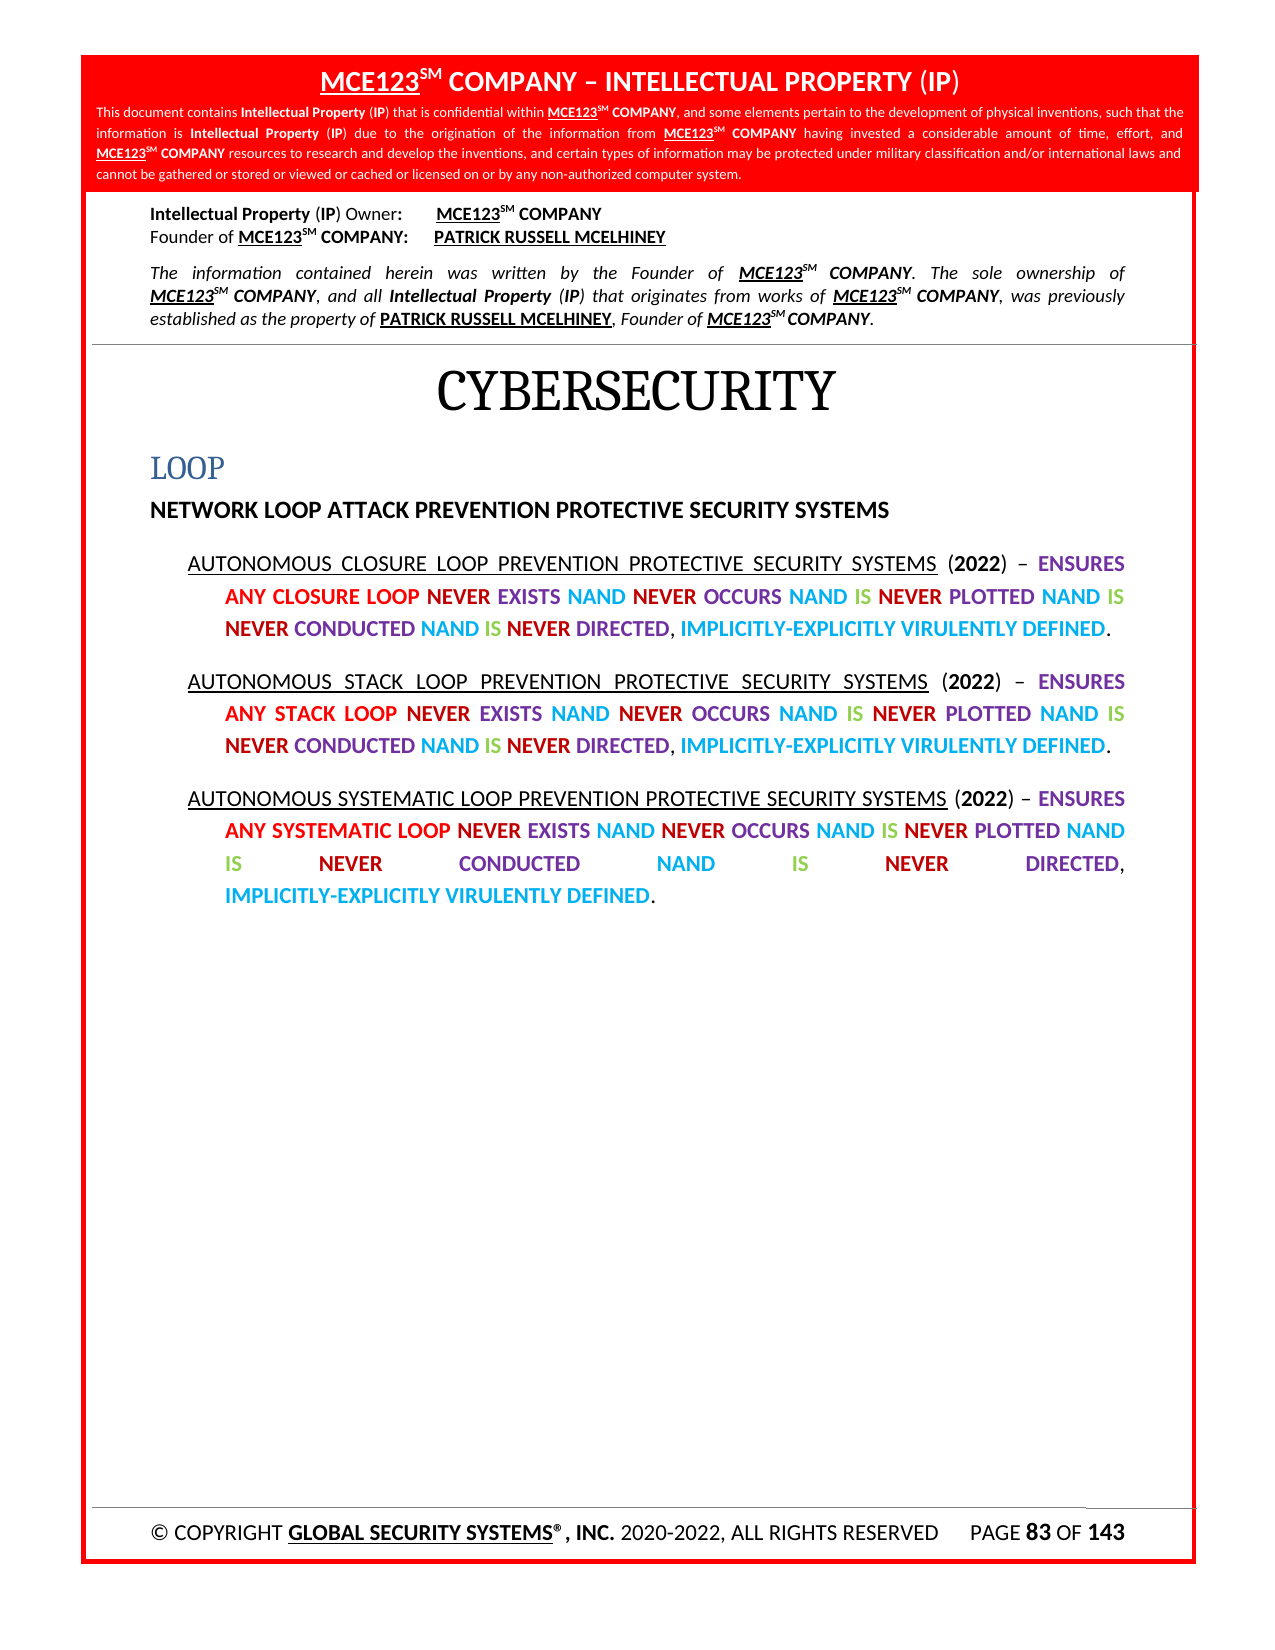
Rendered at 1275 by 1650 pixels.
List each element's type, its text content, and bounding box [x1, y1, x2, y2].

text AUTONOMOUS STACK LOOP PREVENTION PROTECTIVE SECURITY SYSTEMS (2022) – ENSURES ANY STACK LOOP NEVER EXISTS NAND NEVER OCCURS NAND IS NEVER PLOTTED NAND IS NEVER CONDUCTED NAND IS NEVER DIRECTED, IMPLICITLY-EXPLICITLY VIRULENTLY DEFINED. [187, 667, 1125, 759]
title CYBERSECURITY [150, 358, 1125, 425]
text AUTONOMOUS CLOSURE LOOP PREVENTION PROTECTIVE SECURITY SYSTEMS (2022) – ENSURES ANY CLOSURE LOOP NEVER EXISTS NAND NEVER OCCURS NAND IS NEVER PLOTTED NAND IS NEVER CONDUCTED NAND IS NEVER DIRECTED, IMPLICITLY-EXPLICITLY VIRULENTLY DEFINED. [187, 549, 1125, 642]
text AUTONOMOUS SYSTEMATIC LOOP PREVENTION PROTECTIVE SECURITY SYSTEMS (2022) – ENSURES ANY SYSTEMATIC LOOP NEVER EXISTS NAND NEVER OCCURS NAND IS NEVER PLOTTED NAND IS NEVER CONDUCTED NAND IS NEVER DIRECTED, IMPLICITLY-EXPLICITLY VIRULENTLY DEFINED. [187, 784, 1125, 909]
subtitle LOOP [150, 450, 1125, 488]
text NETWORK LOOP ATTACK PREVENTION PROTECTIVE SECURITY SYSTEMS [150, 494, 1125, 524]
